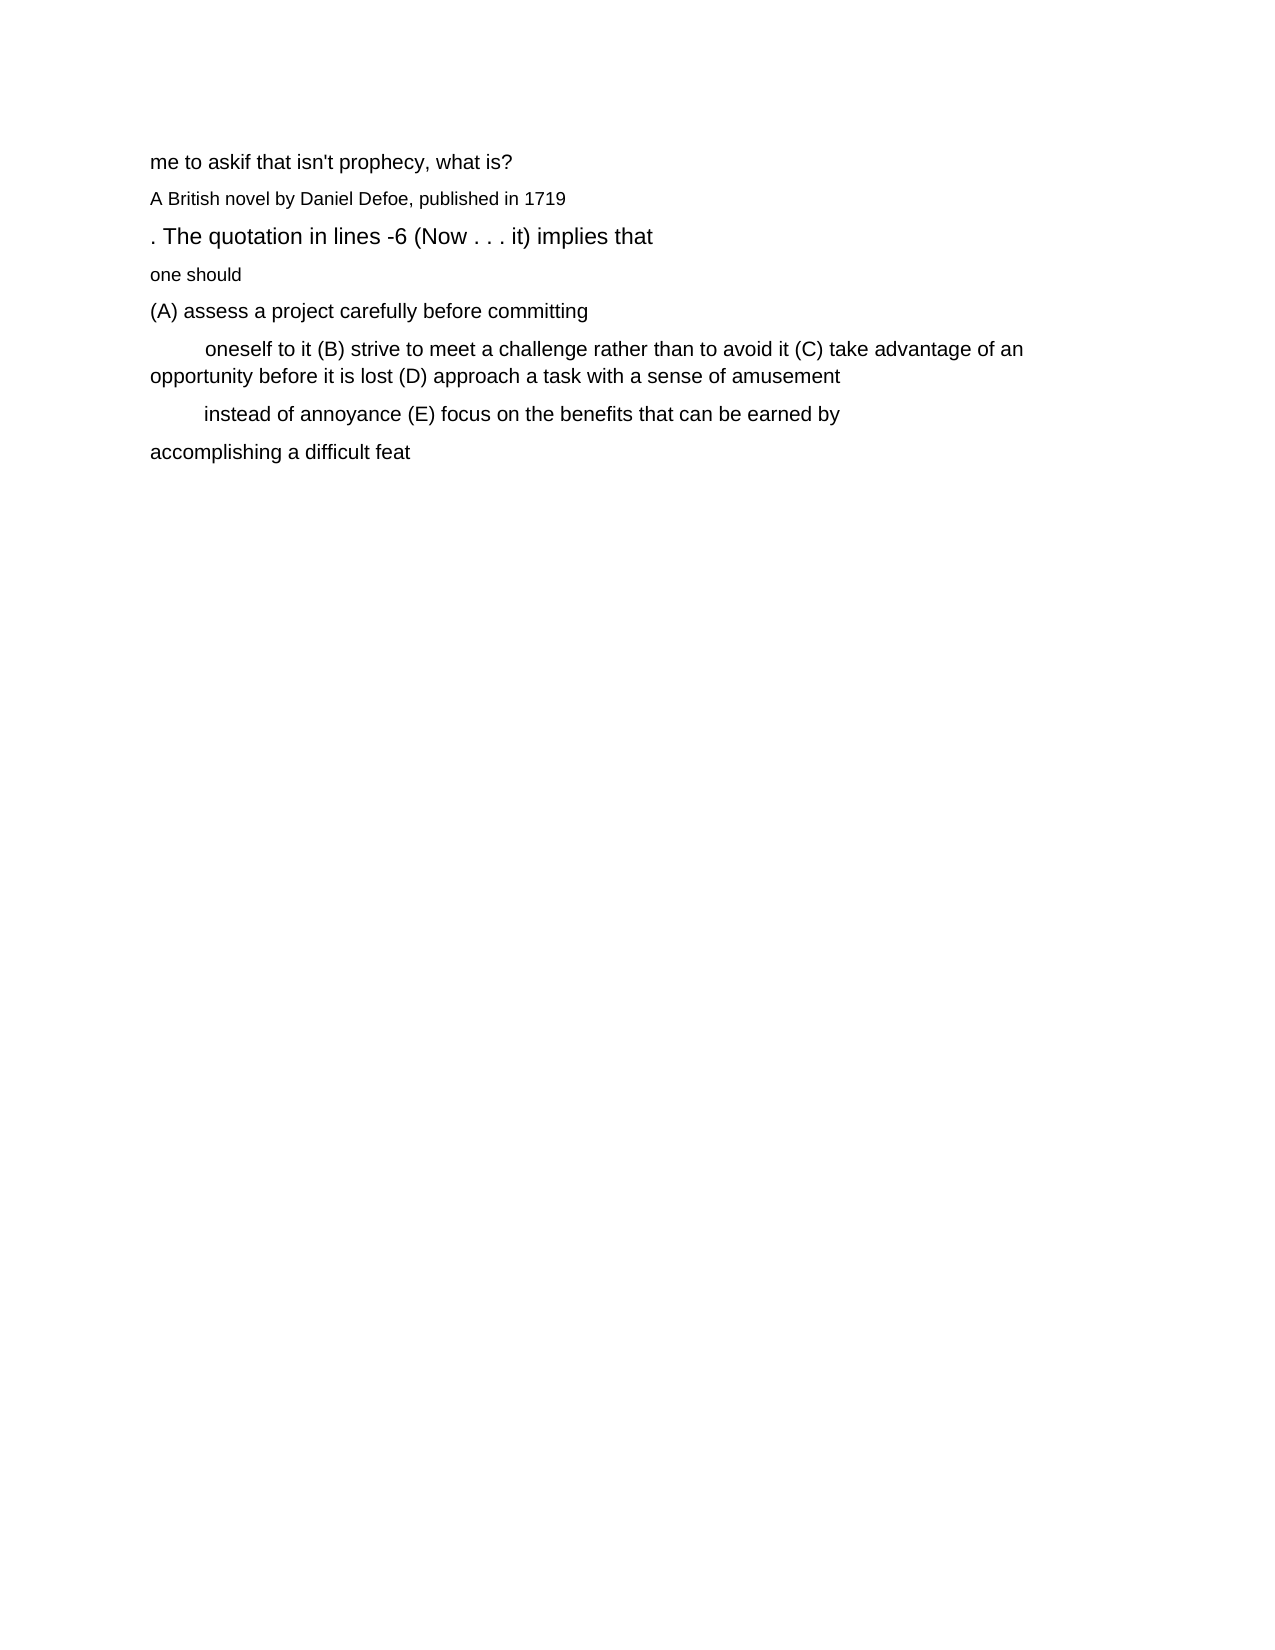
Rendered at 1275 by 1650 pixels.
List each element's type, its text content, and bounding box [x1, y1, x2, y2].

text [150, 150, 1125, 174]
text oneself to it (B) strive to meet a challenge rather than to avoid it (C) take advantage of an opportunity before it is lost (D) approach a task with a sense of amusement [150, 337, 1125, 388]
text instead of annoyance (E) focus on the benefits that can be earned by [150, 402, 1125, 426]
text accomplishing a difficult feat [150, 440, 1125, 464]
text . The quotation in lines -6 (Now . . . it) implies that [150, 223, 1125, 249]
text (A) assess a project carefully before committing [150, 299, 1125, 323]
text one should [150, 264, 1125, 285]
text A British novel by Daniel Defoe, published in 1719 [150, 188, 1125, 209]
